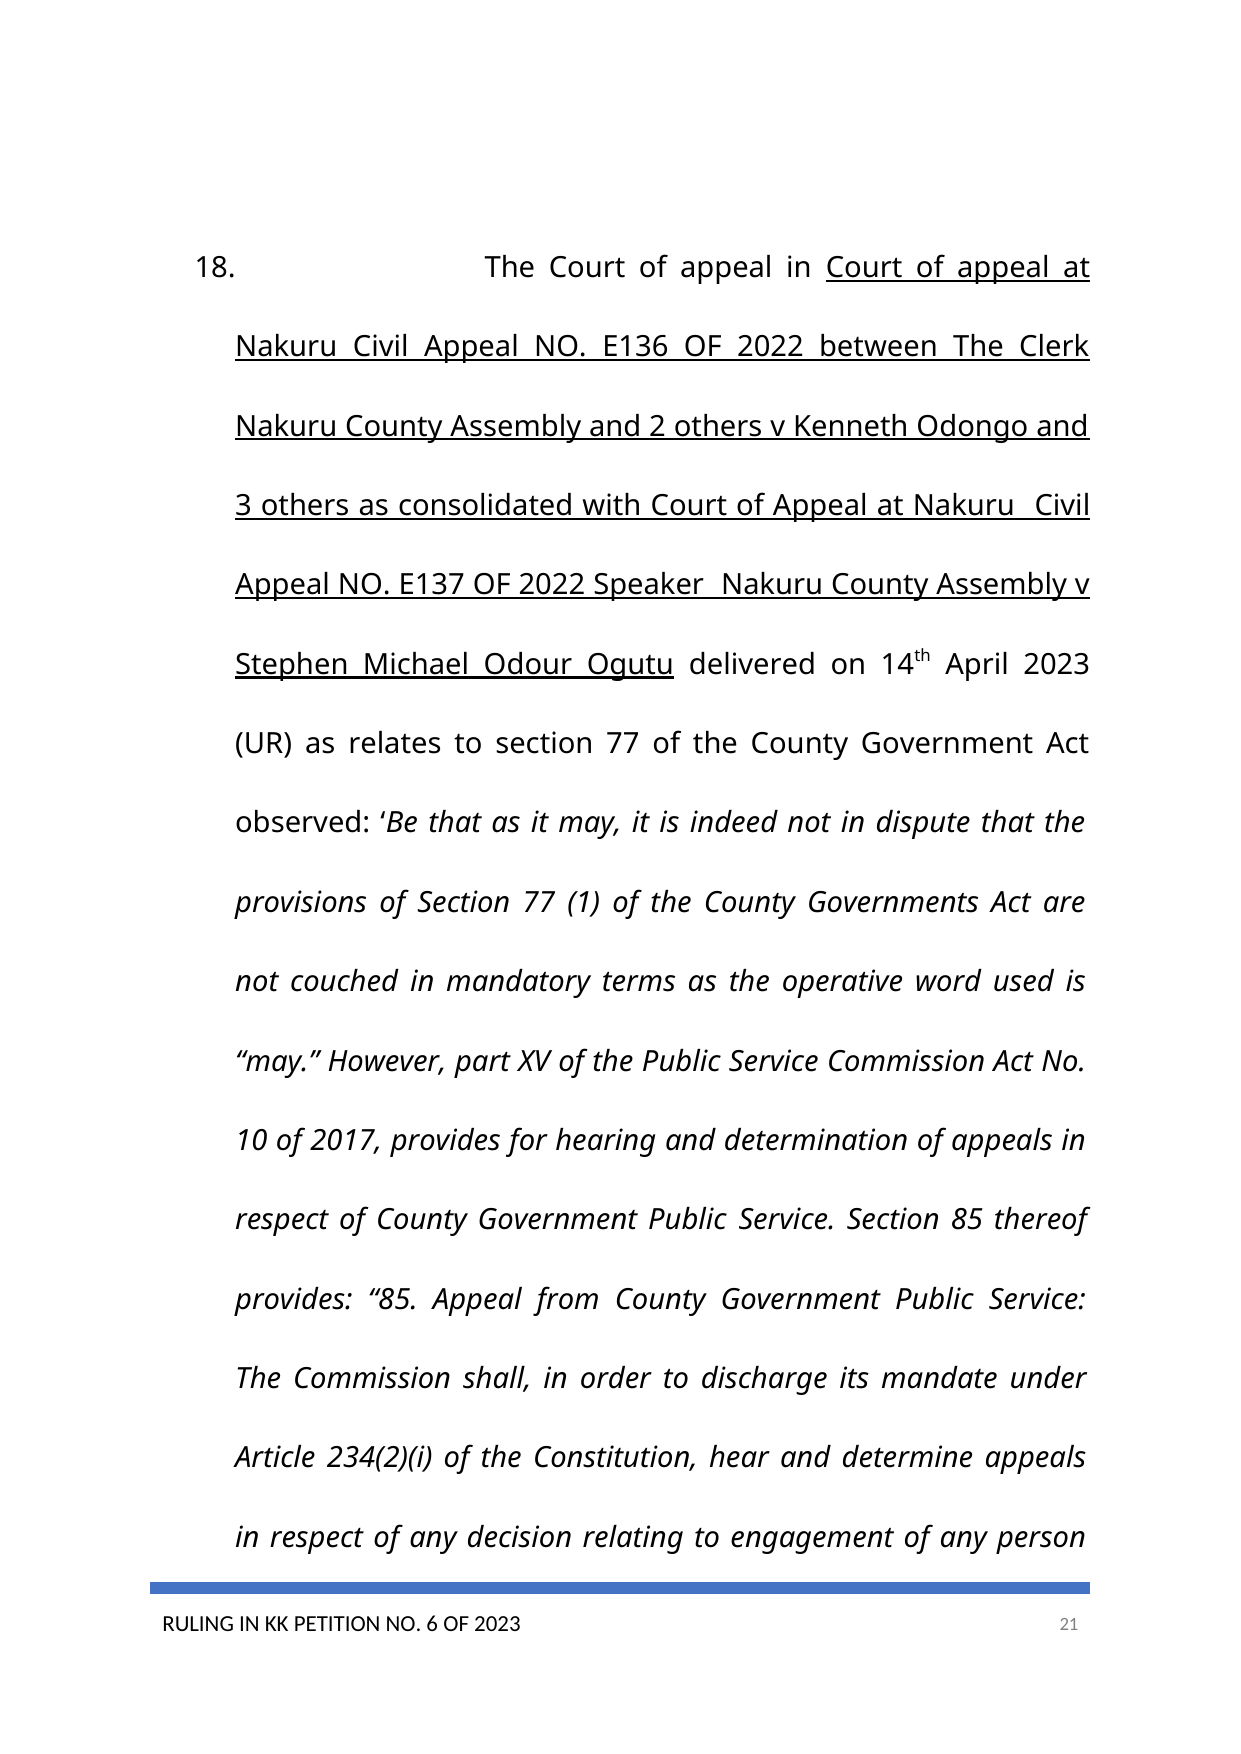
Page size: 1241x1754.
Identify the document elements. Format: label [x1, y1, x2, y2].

list [194, 246, 1090, 1556]
